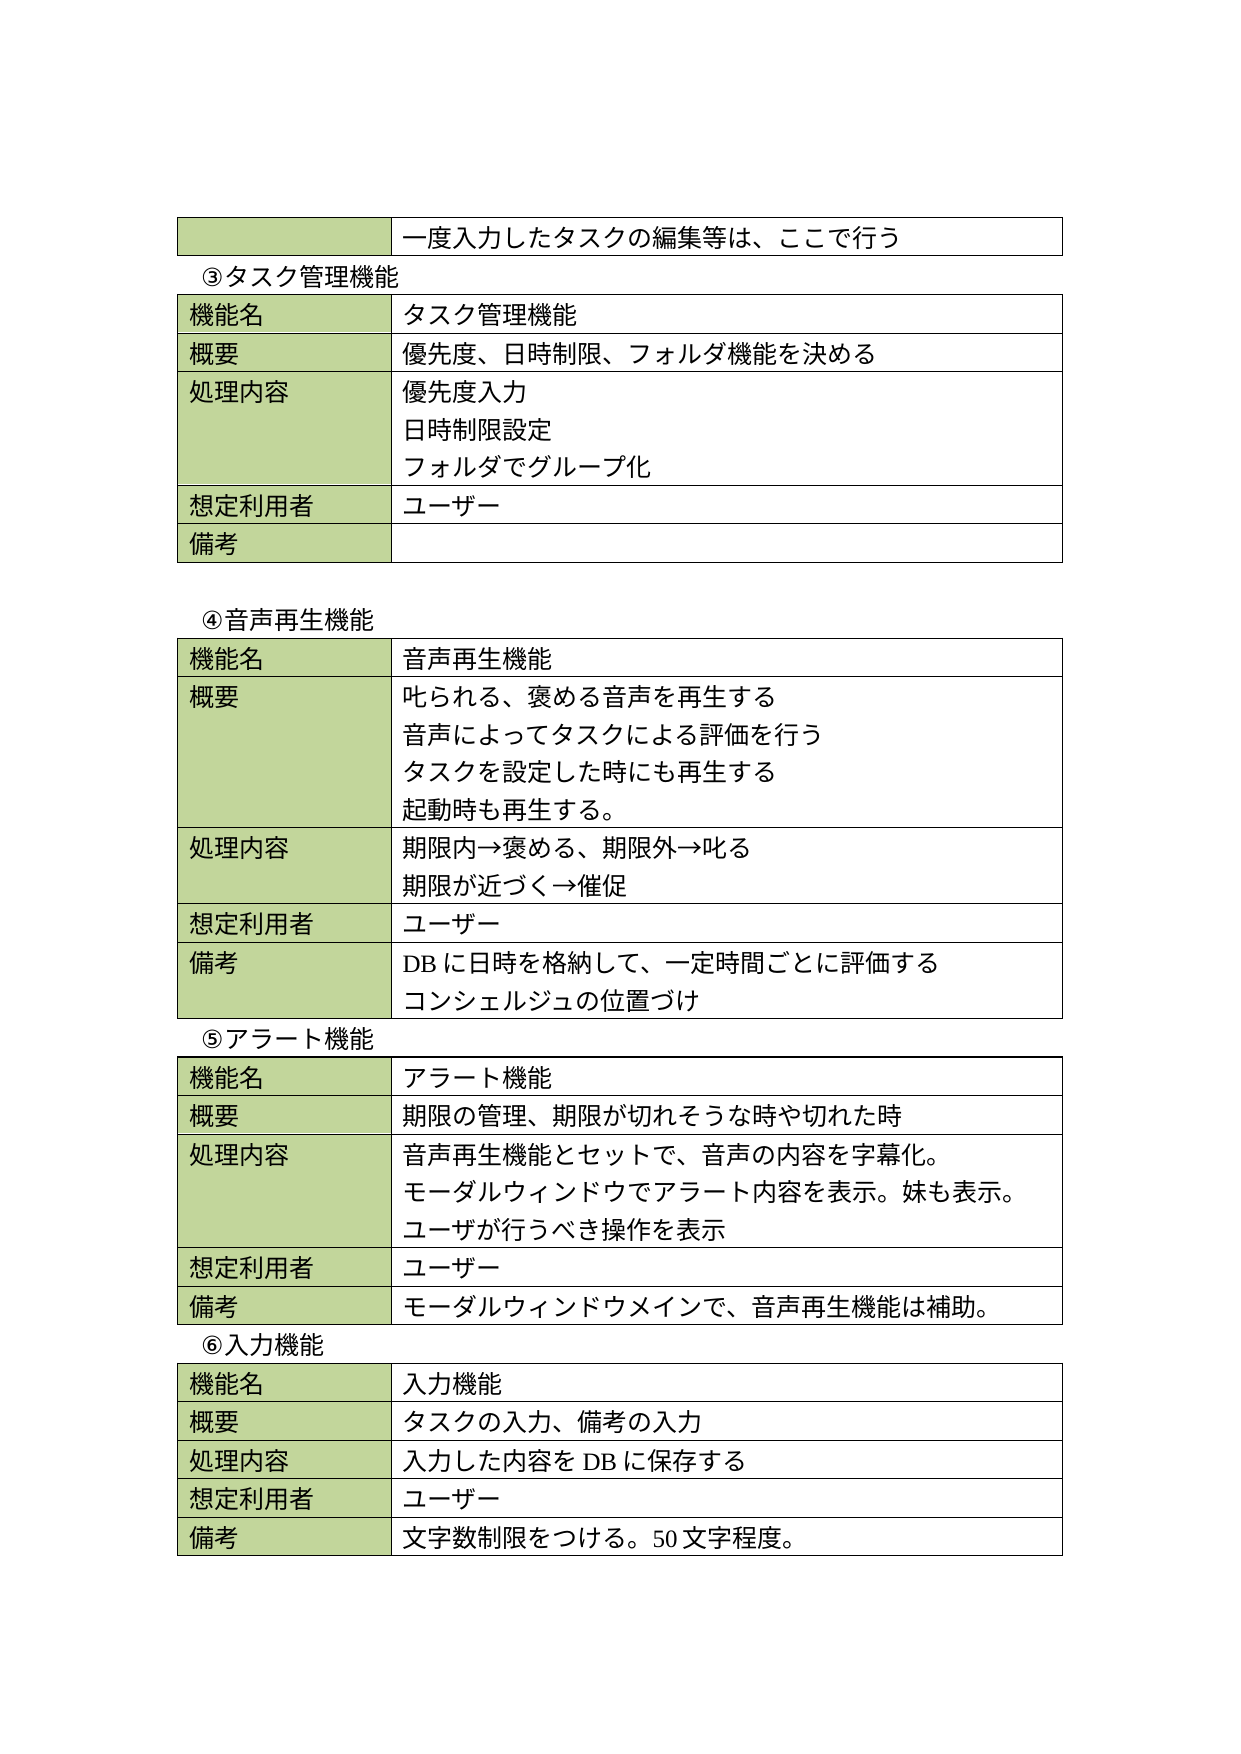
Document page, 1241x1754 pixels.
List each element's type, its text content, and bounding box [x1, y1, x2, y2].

table_cell 概要 [178, 1402, 391, 1440]
table_cell ユーザー [392, 1248, 1062, 1286]
table_cell 想定利用者 [178, 486, 391, 523]
table_cell 想定利用者 [178, 1248, 391, 1286]
table_header 機能名 [178, 295, 391, 332]
table_header 入力機能 [392, 1364, 1062, 1401]
table_cell 備考 [178, 524, 391, 562]
table_cell 備考 [178, 1287, 391, 1324]
table_cell ユーザー [392, 904, 1062, 942]
subtitle タスク管理機能 [201, 256, 1063, 294]
table_cell DBに日時を格納して、一定時間ごとに評価する コンシェルジュの位置づけ [392, 943, 1062, 1018]
table_header 機能名 [178, 639, 391, 676]
table_cell [392, 524, 1062, 562]
table_header タスク管理機能 [392, 295, 1062, 332]
subtitle 音声再生機能 [201, 600, 1063, 638]
table_cell 想定利用者 [178, 1479, 391, 1517]
table_cell 備考 [178, 1518, 391, 1555]
table_cell ユーザー [392, 1479, 1062, 1517]
table_cell SPAでやる 一度入力したタスクの編集等は、ここで行う [392, 218, 1062, 255]
table_cell 文字数制限をつける。50文字程度。 [392, 1518, 1062, 1555]
table_cell 処理内容 [178, 372, 391, 484]
table_cell 想定利用者 [178, 904, 391, 942]
table_cell 概要 [178, 677, 391, 827]
table_cell 入力した内容をDBに保存する [392, 1441, 1062, 1478]
table_cell 概要 [178, 1096, 391, 1133]
table_cell 備考 [178, 943, 391, 1018]
table_cell ユーザー [392, 486, 1062, 523]
table_header 機能名 [178, 1058, 391, 1095]
table_cell 備考 [178, 218, 391, 255]
table_header 音声再生機能 [392, 639, 1062, 676]
table_cell 期限の管理、期限が切れそうな時や切れた時 [392, 1096, 1062, 1133]
table_cell 処理内容 [178, 828, 391, 903]
table_header 機能名 [178, 1364, 391, 1401]
table_cell 処理内容 [178, 1135, 391, 1247]
table_cell 𠮟られる、褒める音声を再生する 音声によってタスクによる評価を行う タスクを設定した時にも再生する 起動時も再生する。 [392, 677, 1062, 827]
subtitle 入力機能 [201, 1325, 1063, 1363]
table_cell 処理内容 [178, 1441, 391, 1478]
table_cell 音声再生機能とセットで、音声の内容を字幕化。 モーダルウィンドウでアラート内容を表示。妹も表示。 ユーザが行うべき操作を表示 [392, 1135, 1062, 1247]
table_cell モーダルウィンドウメインで、音声再生機能は補助。 [392, 1287, 1062, 1324]
table_header アラート機能 [392, 1058, 1062, 1095]
table_cell 優先度入力 日時制限設定 フォルダでグループ化 [392, 372, 1062, 484]
table_cell タスクの入力、備考の入力 [392, 1402, 1062, 1440]
table_cell 優先度、日時制限、フォルダ機能を決める [392, 334, 1062, 371]
subtitle アラート機能 [201, 1019, 1063, 1056]
table_cell 概要 [178, 334, 391, 371]
table_cell 期限内→褒める、期限外→叱る 期限が近づく→催促 [392, 828, 1062, 903]
